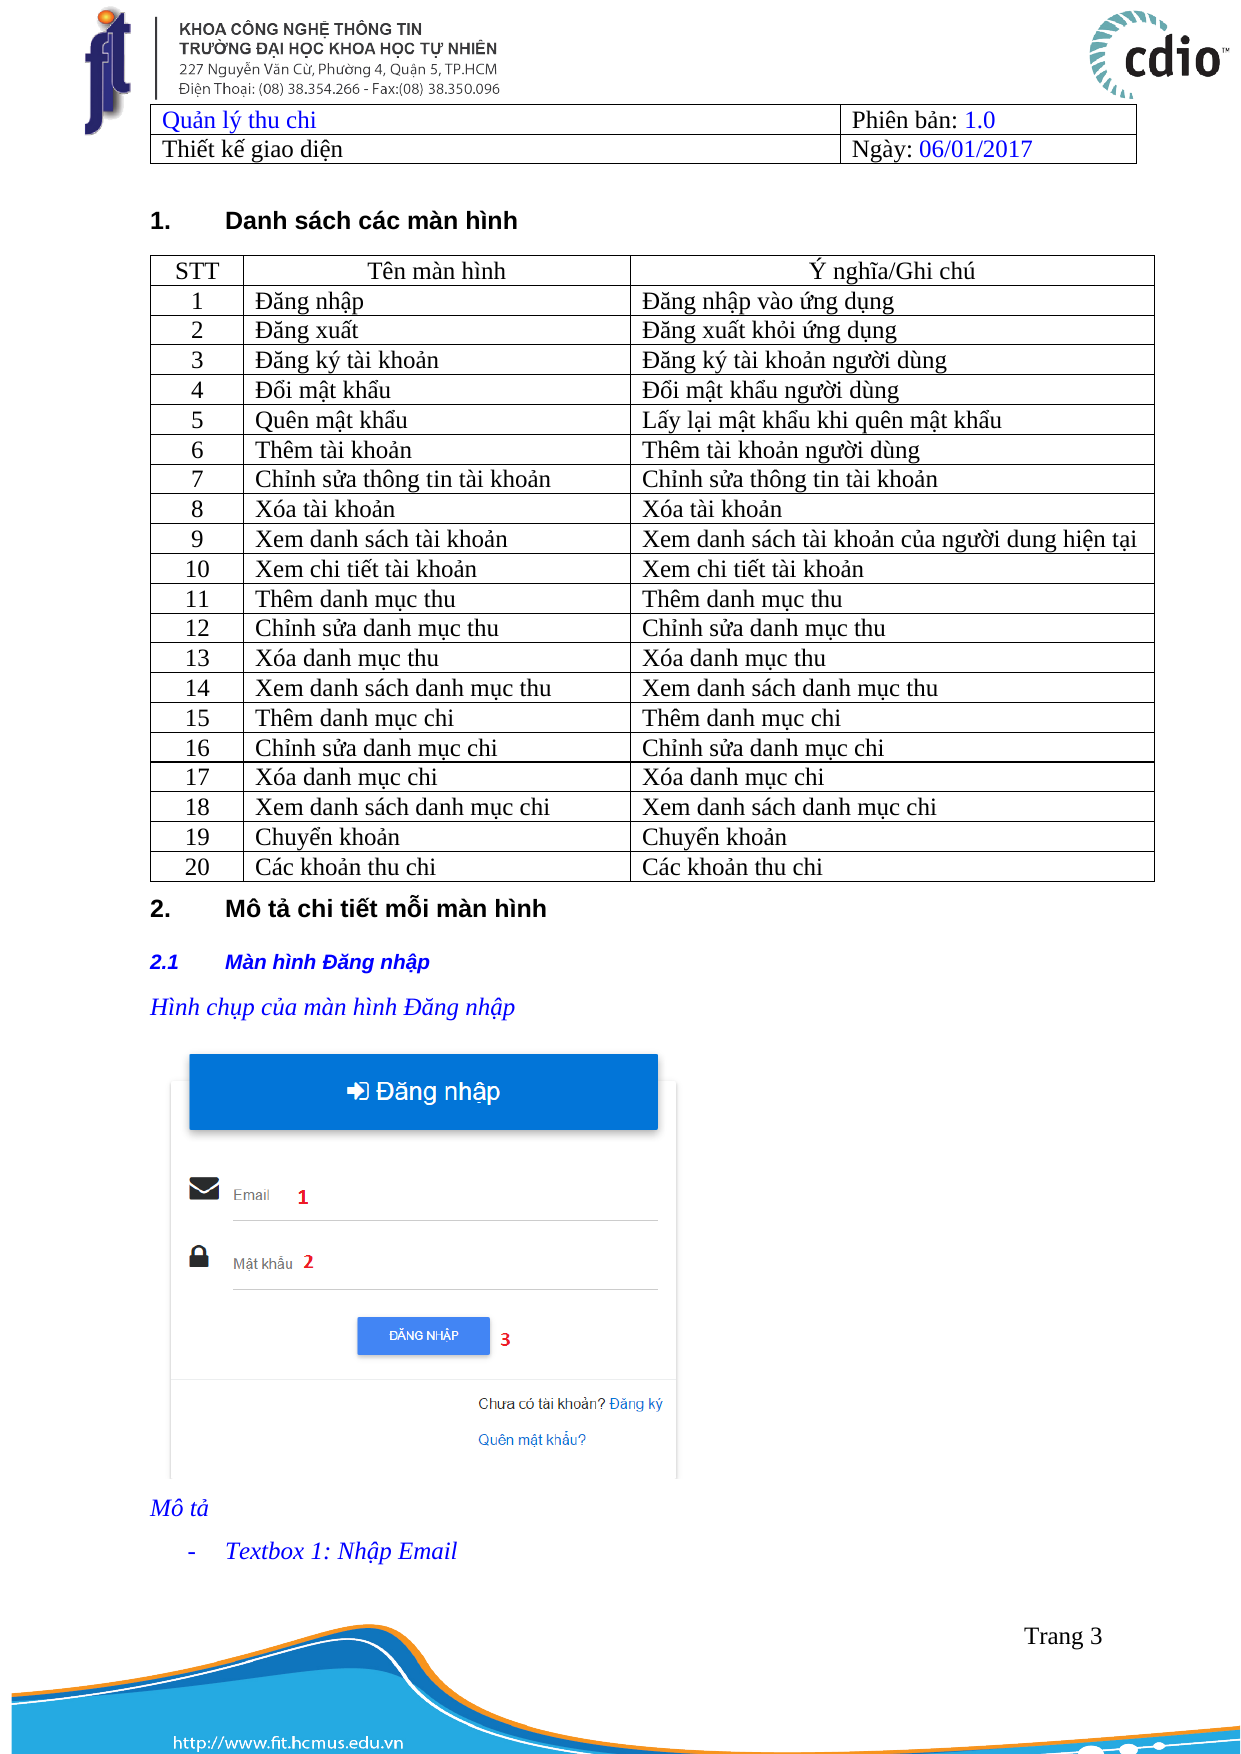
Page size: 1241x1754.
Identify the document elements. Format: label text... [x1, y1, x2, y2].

table_cell Xem chi tiết tài khoản [244, 554, 630, 583]
table_cell Xóa danh mục thu [631, 643, 1154, 672]
table_cell Chỉnh sửa danh mục chi [631, 733, 1154, 761]
table_cell Xem danh sách danh mục thu [244, 673, 630, 702]
table_cell Đăng ký tài khoản [244, 345, 630, 374]
table_cell 1 [151, 286, 243, 314]
text Mô tả [150, 1493, 1090, 1522]
table_cell Chỉnh sửa danh mục thu [244, 614, 630, 642]
table_cell Chỉnh sửa thông tin tài khoản [244, 465, 630, 493]
table_cell Thêm tài khoản [244, 435, 630, 463]
table_cell Thêm danh mục thu [244, 584, 630, 612]
table_cell 16 [151, 733, 243, 761]
table_cell Lấy lại mật khẩu khi quên mật khẩu [631, 405, 1154, 434]
table_cell 7 [151, 465, 243, 493]
table_cell Xem chi tiết tài khoản [631, 554, 1154, 583]
table_cell Chuyển khoản [244, 822, 630, 851]
table_cell 12 [151, 614, 243, 642]
table_cell Các khoản thu chi [244, 852, 630, 881]
picture [150, 1035, 703, 1479]
table_cell 5 [151, 405, 243, 434]
table_cell 19 [151, 822, 243, 851]
table_cell Đổi mật khẩu người dùng [631, 375, 1154, 404]
picture [841, 135, 1136, 159]
table_cell Xem danh sách danh mục chi [244, 792, 630, 821]
subtitle Màn hình Đăng nhập [150, 950, 1090, 974]
table_cell Xóa tài khoản [631, 494, 1154, 523]
table_cell Xóa danh mục chi [631, 763, 1154, 791]
table_cell Thêm danh mục chi [244, 703, 630, 732]
table_cell Xóa tài khoản [244, 494, 630, 523]
table_cell 2 [151, 316, 243, 344]
table_cell Đổi mật khẩu [244, 375, 630, 404]
text Hình chụp của màn hình Đăng nhập [150, 992, 1090, 1021]
table_cell 6 [151, 435, 243, 463]
table_cell 9 [151, 524, 243, 553]
table_cell Chỉnh sửa danh mục chi [244, 733, 630, 761]
table_cell 11 [151, 584, 243, 612]
table_cell 14 [151, 673, 243, 702]
list Textbox 1: Nhập Email [187, 1536, 1090, 1565]
table_cell Xóa danh mục thu [244, 643, 630, 672]
table_cell Thêm danh mục chi [631, 703, 1154, 732]
table_cell Xóa danh mục chi [244, 763, 630, 791]
table_cell Đăng ký tài khoản người dùng [631, 345, 1154, 374]
table_cell Thêm danh mục thu [631, 584, 1154, 612]
table_cell Xem danh sách tài khoản của người dung hiện tại [631, 524, 1154, 553]
table_cell 15 [151, 703, 243, 732]
picture [11, 1621, 1241, 1754]
table_cell 20 [151, 852, 243, 881]
table_cell Đăng nhập [244, 286, 630, 314]
table_cell Chuyển khoản [631, 822, 1154, 851]
table_cell Chỉnh sửa thông tin tài khoản [631, 465, 1154, 493]
table_header Ý nghĩa/Ghi chú [631, 256, 1154, 285]
table_cell 13 [151, 643, 243, 672]
picture [151, 135, 840, 159]
table_cell Đăng xuất khỏi ứng dụng [631, 316, 1154, 344]
table_cell Các khoản thu chi [631, 852, 1154, 881]
table_cell 10 [151, 554, 243, 583]
table_cell 8 [151, 494, 243, 523]
table_cell Thêm tài khoản người dùng [631, 435, 1154, 463]
picture [61, 0, 1241, 159]
picture [841, 105, 1136, 134]
table_header STT [151, 256, 243, 285]
table_header Tên màn hình [244, 256, 630, 285]
subtitle Danh sách các màn hình [150, 206, 1090, 234]
table_cell 18 [151, 792, 243, 821]
table_cell 3 [151, 345, 243, 374]
table_cell Xem danh sách tài khoản [244, 524, 630, 553]
table_cell Đăng nhập vào ứng dụng [631, 286, 1154, 314]
table_cell Quên mật khẩu [244, 405, 630, 434]
subtitle Mô tả chi tiết mỗi màn hình [150, 894, 1090, 923]
table_cell 4 [151, 375, 243, 404]
table_cell Đăng xuất [244, 316, 630, 344]
table_cell 17 [151, 763, 243, 791]
table_cell Xem danh sách danh mục thu [631, 673, 1154, 702]
table_cell Chỉnh sửa danh mục thu [631, 614, 1154, 642]
picture [151, 105, 840, 134]
table_cell Xem danh sách danh mục chi [631, 792, 1154, 821]
